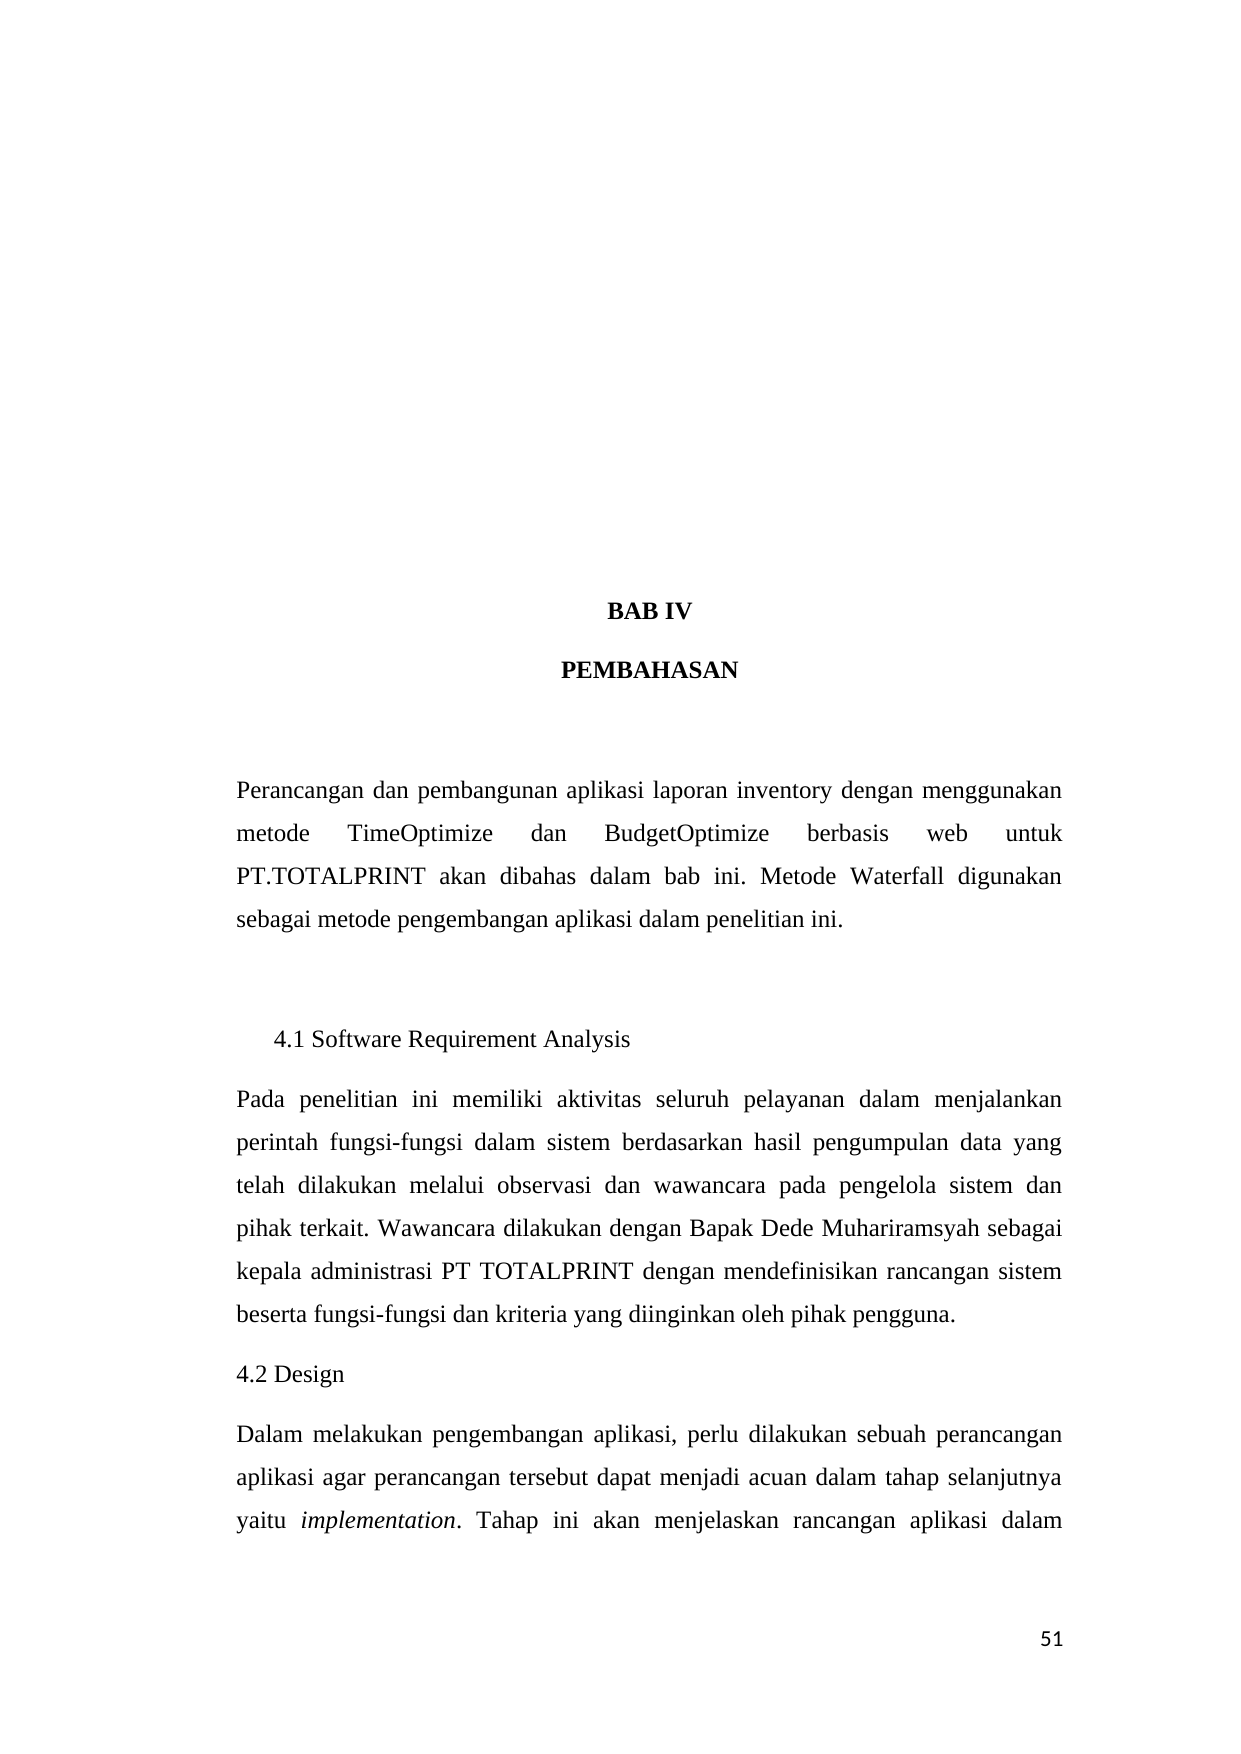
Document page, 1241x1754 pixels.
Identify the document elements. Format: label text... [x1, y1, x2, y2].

text BAB IV [236, 596, 1063, 624]
text PEMBAHASAN [236, 656, 1063, 684]
text 4.2 Design [236, 1359, 1063, 1388]
list Software Requirement Analysis [274, 1024, 1063, 1053]
text Pada penelitian ini memiliki aktivitas seluruh pelayanan dalam menjalankan perintah fungsi-fungsi dalam sistem berdasarkan hasil pengumpulan data yang telah dilakukan melalui observasi dan wawancara pada pengelola sistem dan pihak terkait. Wawancara dilakukan dengan Bapak Dede Muhariramsyah sebagai kepala administrasi PT TOTALPRINT dengan mendefinisikan rancangan sistem beserta fungsi-fungsi dan kriteria yang diinginkan oleh pihak pengguna. [236, 1084, 1063, 1328]
text Perancangan dan pembangunan aplikasi laporan inventory dengan menggunakan metode TimeOptimize dan BudgetOptimize berbasis web untuk PT.TOTALPRINT akan dibahas dalam bab ini. Metode Waterfall digunakan sebagai metode pengembangan aplikasi dalam penelitian ini. [236, 775, 1063, 933]
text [236, 1419, 1063, 1534]
